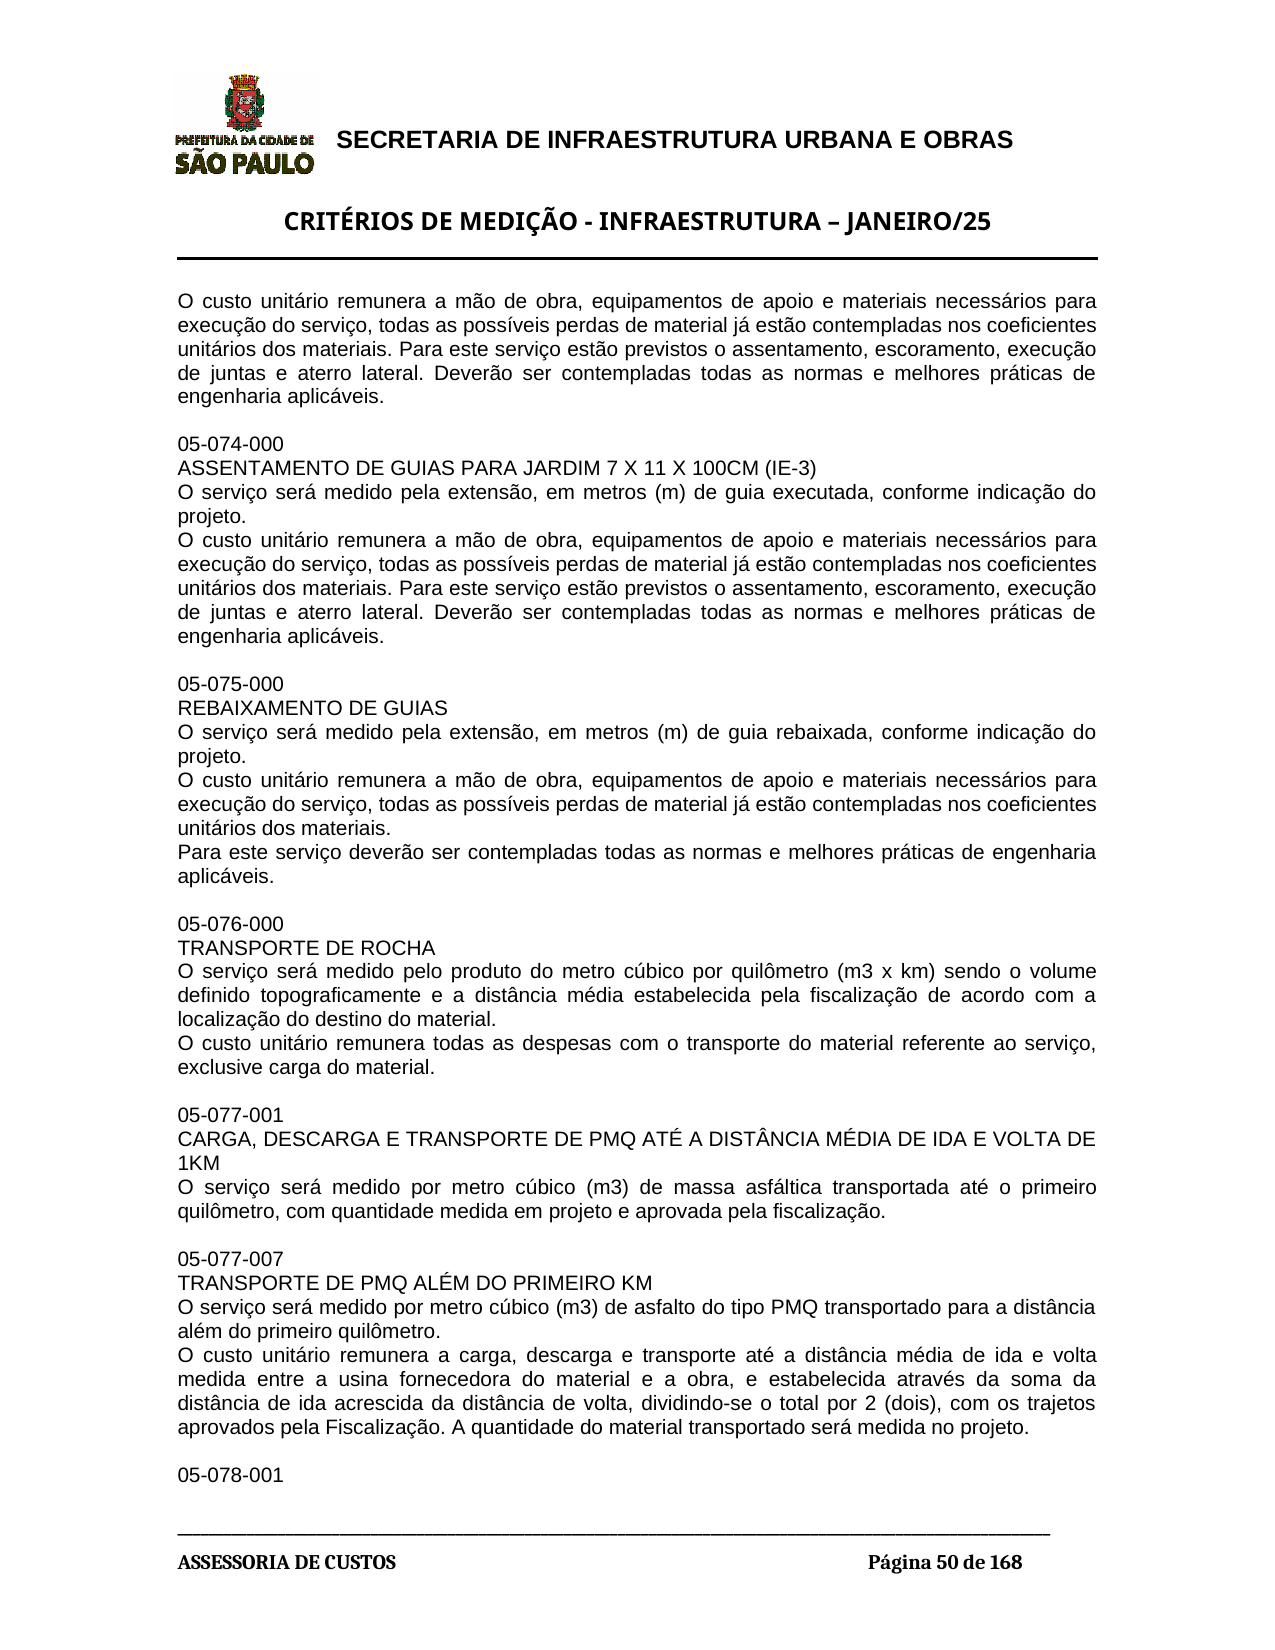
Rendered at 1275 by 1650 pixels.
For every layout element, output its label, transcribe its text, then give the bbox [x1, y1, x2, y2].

text 05-074-000 [177, 432, 1098, 456]
text ASSENTAMENTO DE GUIAS PARA JARDIM 7 X 11 X 100CM (IE-3) [177, 456, 1098, 480]
text 05-075-000 [177, 672, 1098, 696]
text 05-078-001 [177, 1462, 1098, 1486]
text 05-077-007 [177, 1247, 1098, 1271]
text Para este serviço deverão ser contempladas todas as normas e melhores práticas de engenharia aplicáveis. [177, 839, 1098, 887]
text TRANSPORTE DE ROCHA [177, 935, 1098, 959]
text O custo unitário remunera a mão de obra, equipamentos de apoio e materiais necessários para execução do serviço, todas as possíveis perdas de material já estão contempladas nos coeficientes unitários dos materiais. Para este serviço estão previstos o assentamento, escoramento, execução de juntas e aterro lateral. Deverão ser contempladas todas as normas e melhores práticas de engenharia aplicáveis. [177, 288, 1098, 408]
text CARGA, DESCARGA E TRANSPORTE DE PMQ ATÉ A DISTÂNCIA MÉDIA DE IDA E VOLTA DE 1KM [177, 1127, 1098, 1175]
text O serviço será medido pela extensão, em metros (m) de guia rebaixada, conforme indicação do projeto. [177, 720, 1098, 768]
text TRANSPORTE DE PMQ ALÉM DO PRIMEIRO KM [177, 1271, 1098, 1295]
text O serviço será medido pela extensão, em metros (m) de guia executada, conforme indicação do projeto. [177, 480, 1098, 528]
text O serviço será medido pelo produto do metro cúbico por quilômetro (m3 x km) sendo o volume definido topograficamente e a distância média estabelecida pela fiscalização de acordo com a localização do destino do material. [177, 959, 1098, 1031]
text 05-077-001 [177, 1103, 1098, 1127]
text O custo unitário remunera a mão de obra, equipamentos de apoio e materiais necessários para execução do serviço, todas as possíveis perdas de material já estão contempladas nos coeficientes unitários dos materiais. [177, 768, 1098, 839]
text O custo unitário remunera a carga, descarga e transporte até a distância média de ida e volta medida entre a usina fornecedora do material e a obra, e estabelecida através da soma da distância de ida acrescida da distância de volta, dividindo-se o total por 2 (dois), com os trajetos aprovados pela Fiscalização. A quantidade do material transportado será medida no projeto. [177, 1343, 1098, 1438]
text O serviço será medido por metro cúbico (m3) de massa asfáltica transportada até o primeiro quilômetro, com quantidade medida em projeto e aprovada pela fiscalização. [177, 1175, 1098, 1223]
text 05-076-000 [177, 911, 1098, 935]
text O serviço será medido por metro cúbico (m3) de asfalto do tipo PMQ transportado para a distância além do primeiro quilômetro. [177, 1295, 1098, 1343]
picture [173, 70, 319, 187]
text O custo unitário remunera todas as despesas com o transporte do material referente ao serviço, exclusive carga do material. [177, 1031, 1098, 1079]
text REBAIXAMENTO DE GUIAS [177, 696, 1098, 720]
text O custo unitário remunera a mão de obra, equipamentos de apoio e materiais necessários para execução do serviço, todas as possíveis perdas de material já estão contempladas nos coeficientes unitários dos materiais. Para este serviço estão previstos o assentamento, escoramento, execução de juntas e aterro lateral. Deverão ser contempladas todas as normas e melhores práticas de engenharia aplicáveis. [177, 528, 1098, 648]
